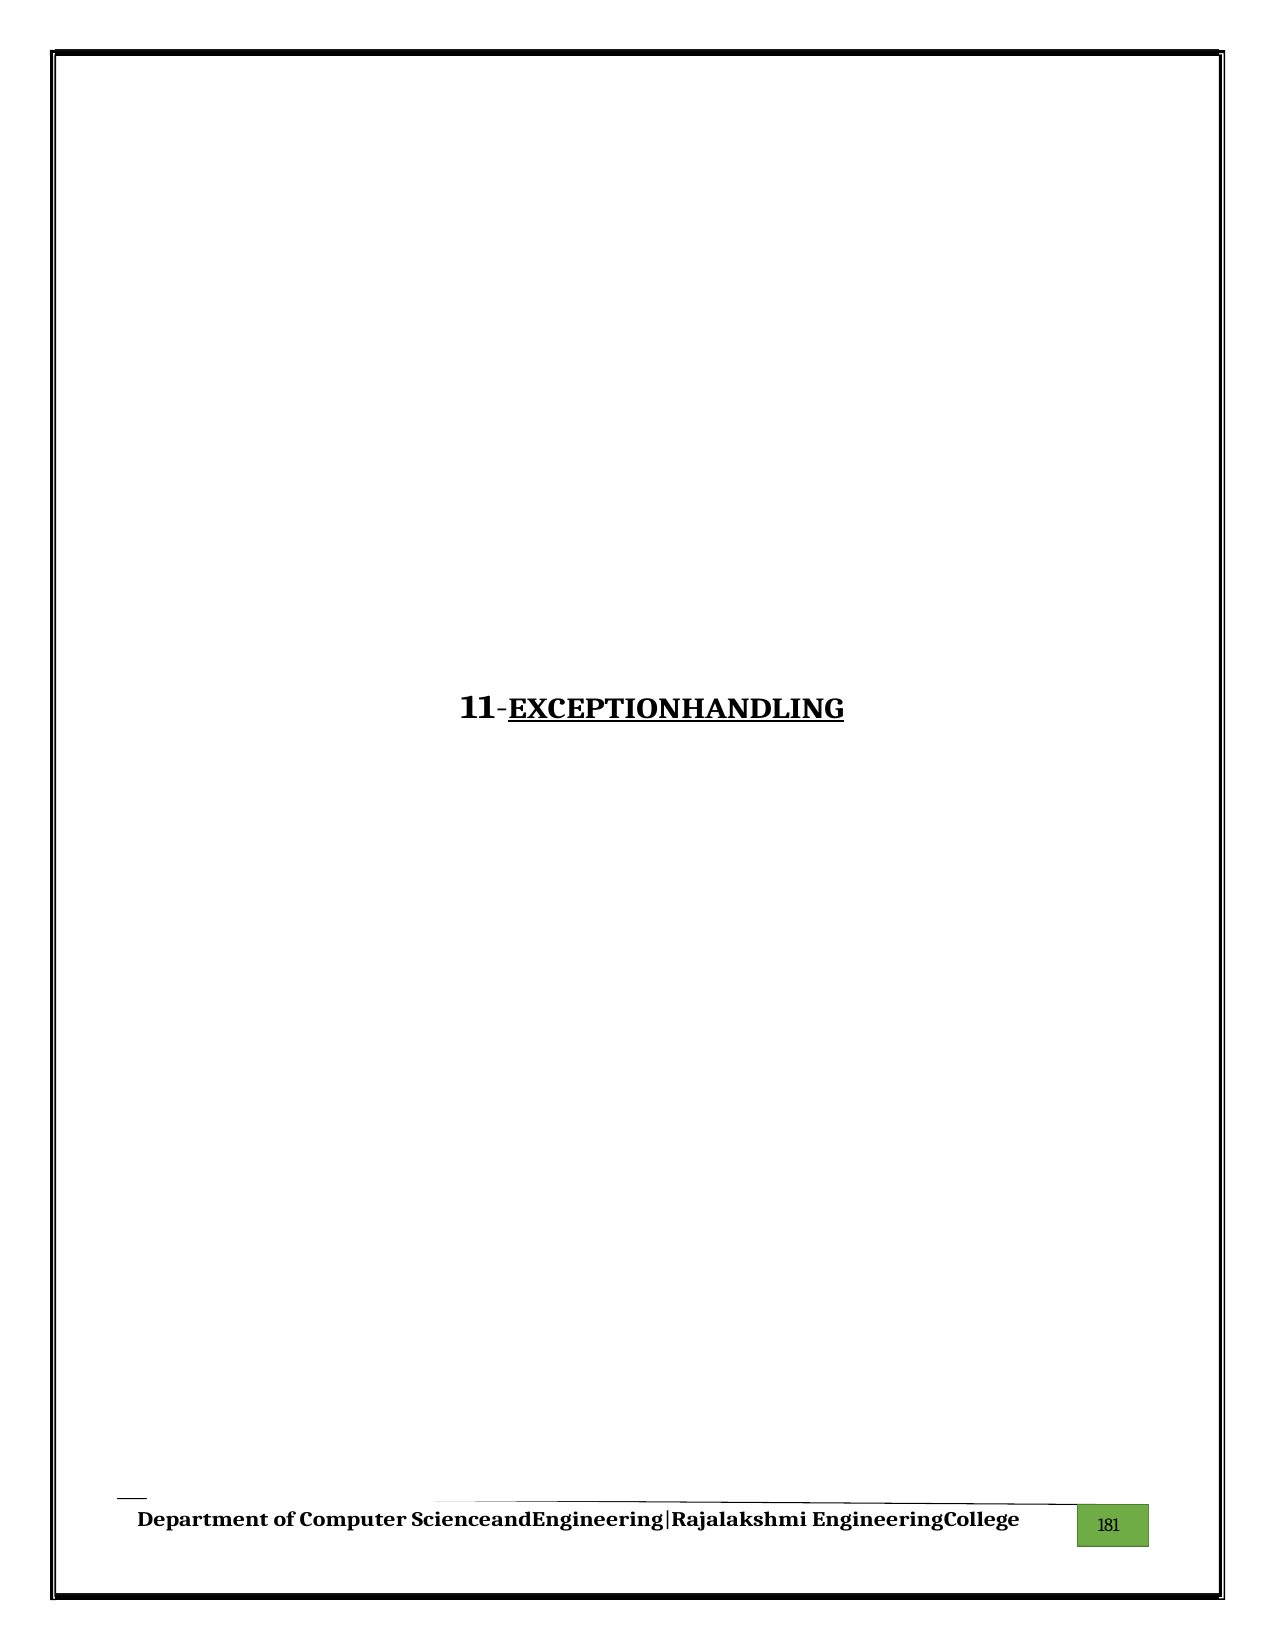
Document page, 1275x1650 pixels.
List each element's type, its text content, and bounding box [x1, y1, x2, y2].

picture [55, 1593, 1219, 1600]
picture [55, 49, 1219, 56]
subtitle 11-EXCEPTIONHANDLING [144, 688, 1160, 727]
